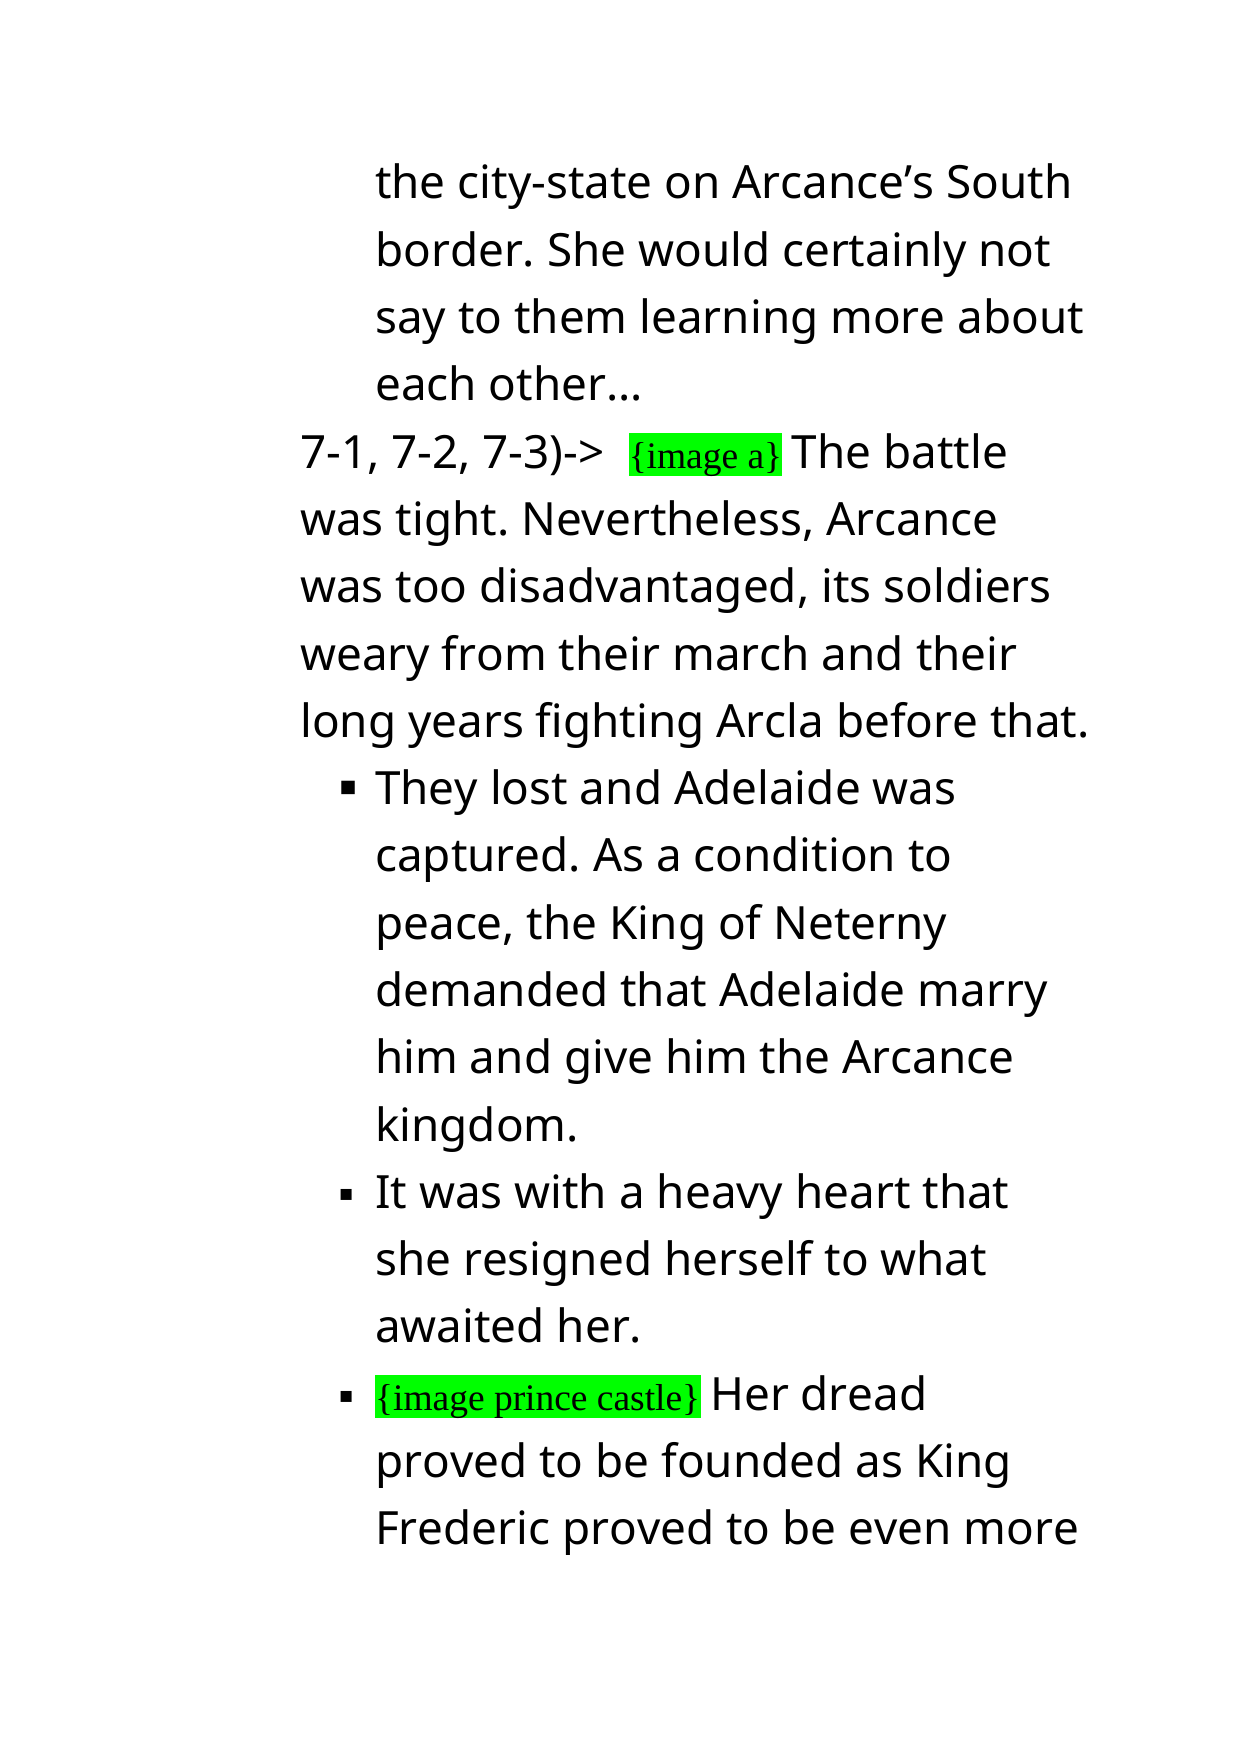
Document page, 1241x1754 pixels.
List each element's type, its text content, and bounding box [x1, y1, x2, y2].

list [337, 1361, 1090, 1558]
list It was with a heavy heart that she resigned herself to what awaited her. [337, 1159, 1090, 1356]
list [337, 150, 1090, 414]
list 7-1, 7-2, 7-3)-> {image a} The battle was tight. Nevertheless, Arcance was too disadvantaged, its soldiers weary from their march and their long years fighting Arcla before that. [300, 419, 1090, 751]
list They lost and Adelaide was captured. As a condition to peace, the King of Neterny demanded that Adelaide marry him and give him the Arcance kingdom. [337, 756, 1090, 1154]
